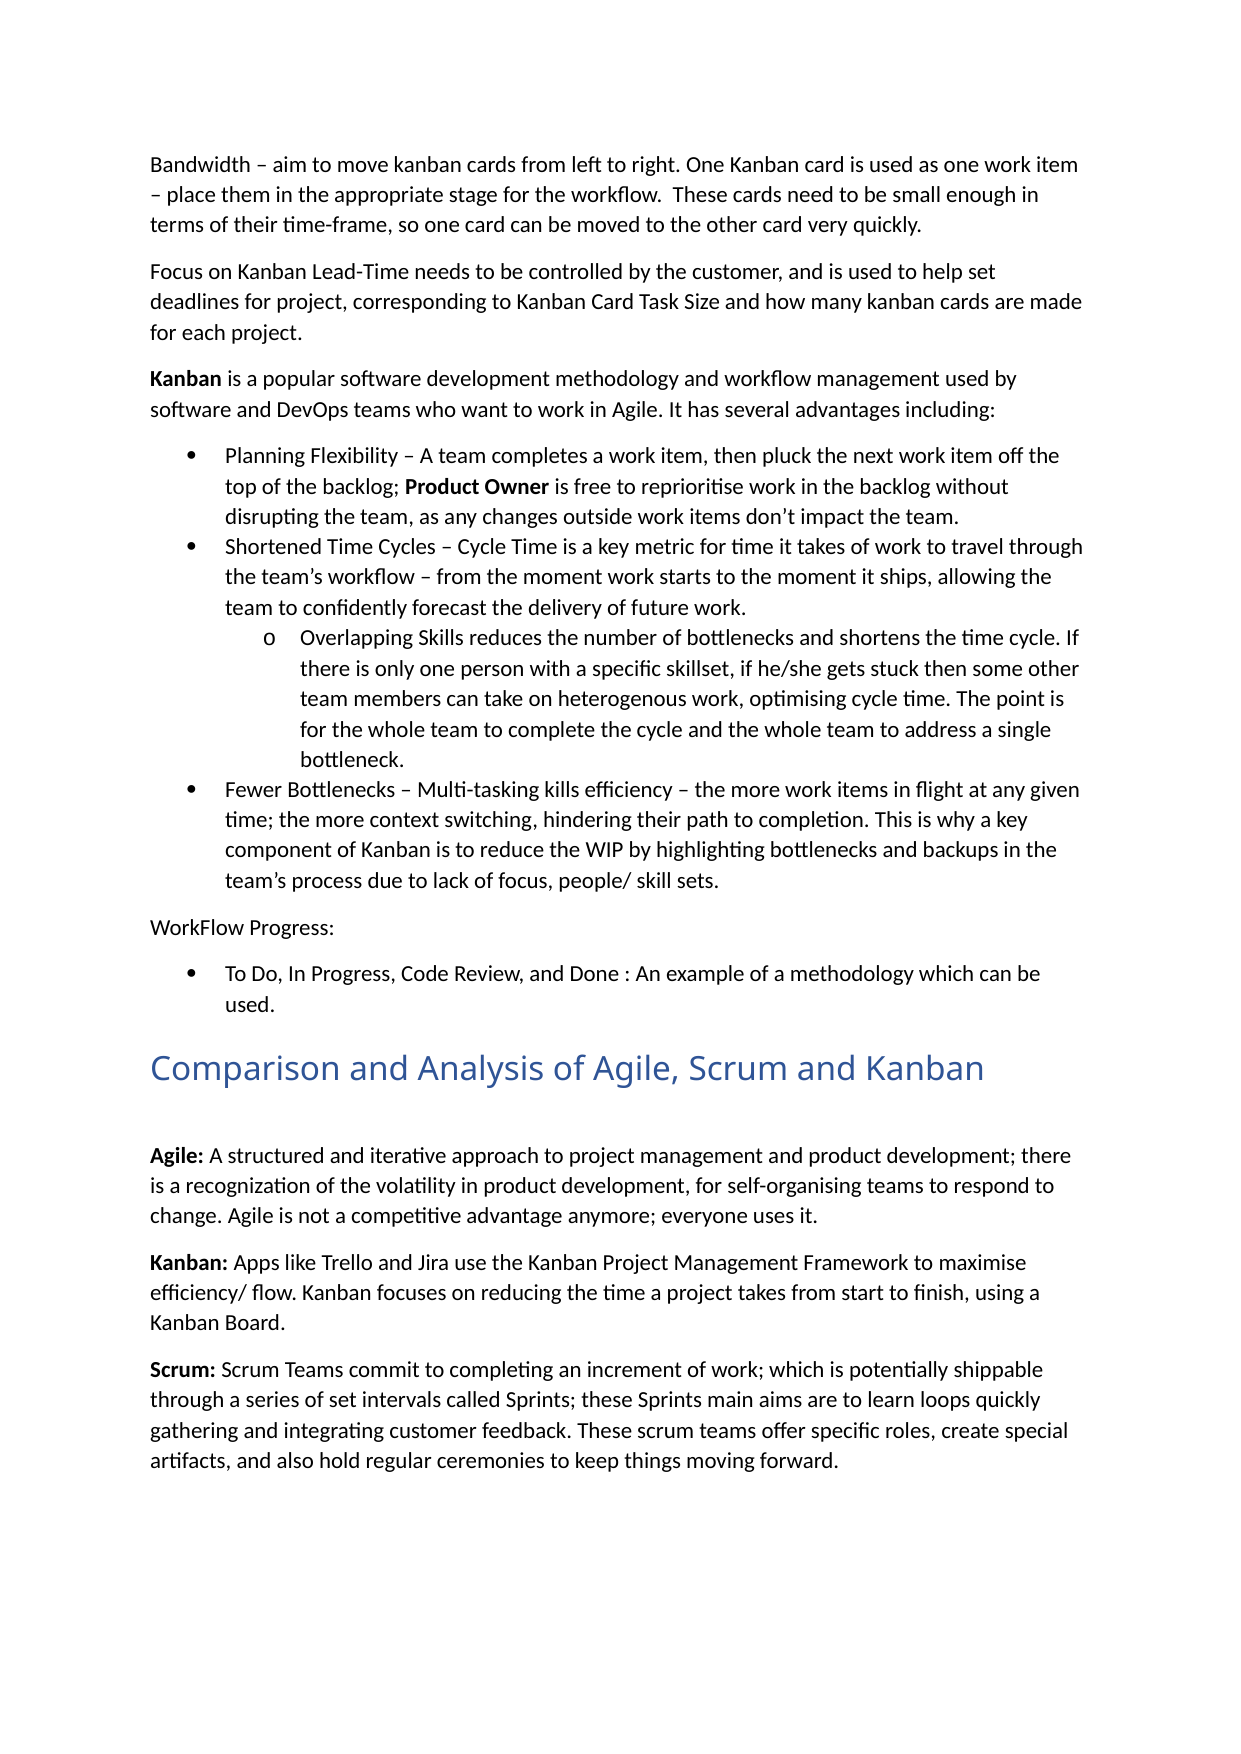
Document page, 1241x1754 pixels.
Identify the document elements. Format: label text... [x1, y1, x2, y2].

list Planning Flexibility – A team completes a work item, then pluck the next work item off the top of the backlog; Product Owner is free to reprioritise work in the backlog without disrupting the team, as any changes outside work items don’t impact the team. [187, 442, 1090, 530]
list Overlapping Skills reduces the number of bottlenecks and shortens the time cycle. If there is only one person with a specific skillset, if he/she gets stuck then some other team members can take on heterogenous work, optimising cycle time. The point is for the whole team to complete the cycle and the whole team to address a single bottleneck. [262, 623, 1090, 773]
text Scrum: Scrum Teams commit to completing an increment of work; which is potentially shippable through a series of set intervals called Sprints; these Sprints main aims are to learn loops quickly gathering and integrating customer feedback. These scrum teams offer specific roles, create special artifacts, and also hold regular ceremonies to keep things moving forward. [150, 1355, 1090, 1474]
text Kanban: Apps like Trello and Jira use the Kanban Project Management Framework to maximise efficiency/ flow. Kanban focuses on reducing the time a project takes from start to finish, using a Kanban Board. [150, 1248, 1090, 1336]
text Agile: A structured and iterative approach to project management and product development; there is a recognization of the volatility in product development, for self-organising teams to respond to change. Agile is not a competitive advantage anymore; everyone uses it. [150, 1141, 1090, 1229]
text WorkFlow Progress: [150, 913, 1090, 941]
subtitle Comparison and Analysis of Agile, Scrum and Kanban [150, 1045, 1090, 1090]
text Focus on Kanban Lead-Time needs to be controlled by the customer, and is used to help set deadlines for project, corresponding to Kanban Card Task Size and how many kanban cards are made for each project. [150, 257, 1090, 346]
list To Do, In Progress, Code Review, and Done : An example of a methodology which can be used. [187, 959, 1090, 1018]
text Kanban is a popular software development methodology and workflow management used by software and DevOps teams who want to work in Agile. It has several advantages including: [150, 364, 1090, 423]
text Bandwidth – aim to move kanban cards from left to right. One Kanban card is used as one work item – place them in the appropriate stage for the workflow. These cards need to be small enough in terms of their time-frame, so one card can be moved to the other card very quickly. [150, 150, 1090, 238]
list Fewer Bottlenecks – Multi-tasking kills efficiency – the more work items in flight at any given time; the more context switching, hindering their path to completion. This is why a key component of Kanban is to reduce the WIP by highlighting bottlenecks and backups in the team’s process due to lack of focus, people/ skill sets. [187, 775, 1090, 894]
list Shortened Time Cycles – Cycle Time is a key metric for time it takes of work to travel through the team’s workflow – from the moment work starts to the moment it ships, allowing the team to confidently forecast the delivery of future work. [187, 532, 1090, 621]
